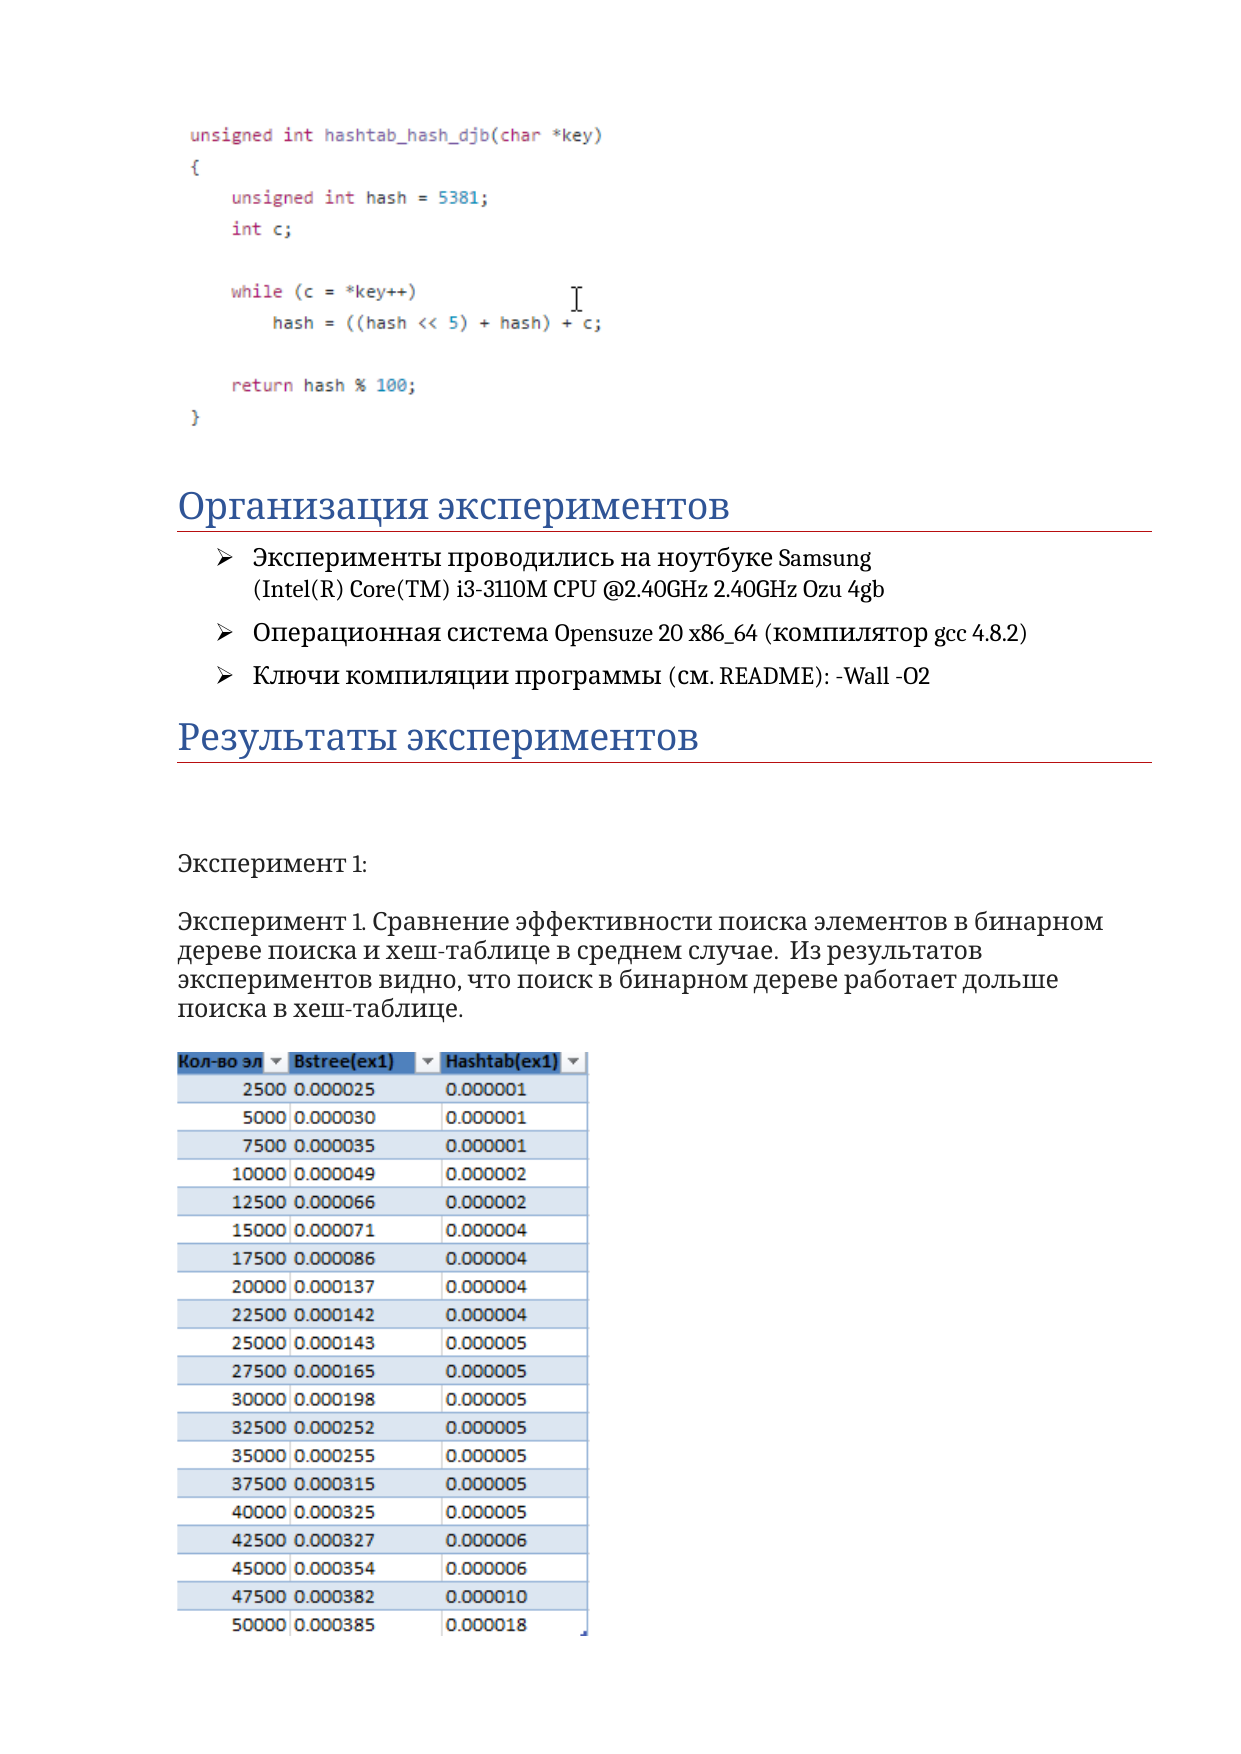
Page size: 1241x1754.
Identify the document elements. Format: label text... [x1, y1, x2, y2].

subtitle Результаты экспериментов [177, 717, 1152, 762]
text Эксперимент 1: [177, 850, 1152, 879]
subtitle Организация экспериментов [177, 486, 1152, 531]
list Ключи компиляции программы (см. README): -Wall -O2 [215, 662, 1152, 691]
list Операционная система Opensuze 20 x86_64 (компилятор gcc 4.8.2) [215, 618, 1152, 647]
picture [177, 1052, 590, 1636]
picture [177, 118, 645, 462]
text Эксперимент 1. Сравнение эффективности поиска элементов в бинарном дереве поиска и хеш-таблице в среднем случае. Из результатов экспериментов видно, что поиск в бинарном дереве работает дольше поиска в хеш-таблице. [177, 908, 1152, 1023]
list Эксперименты проводились на ноутбуке Samsung (Intel(R) Core(TM) i3-3110M CPU @2.40GHz 2.40GHz Ozu 4gb [215, 543, 1152, 604]
